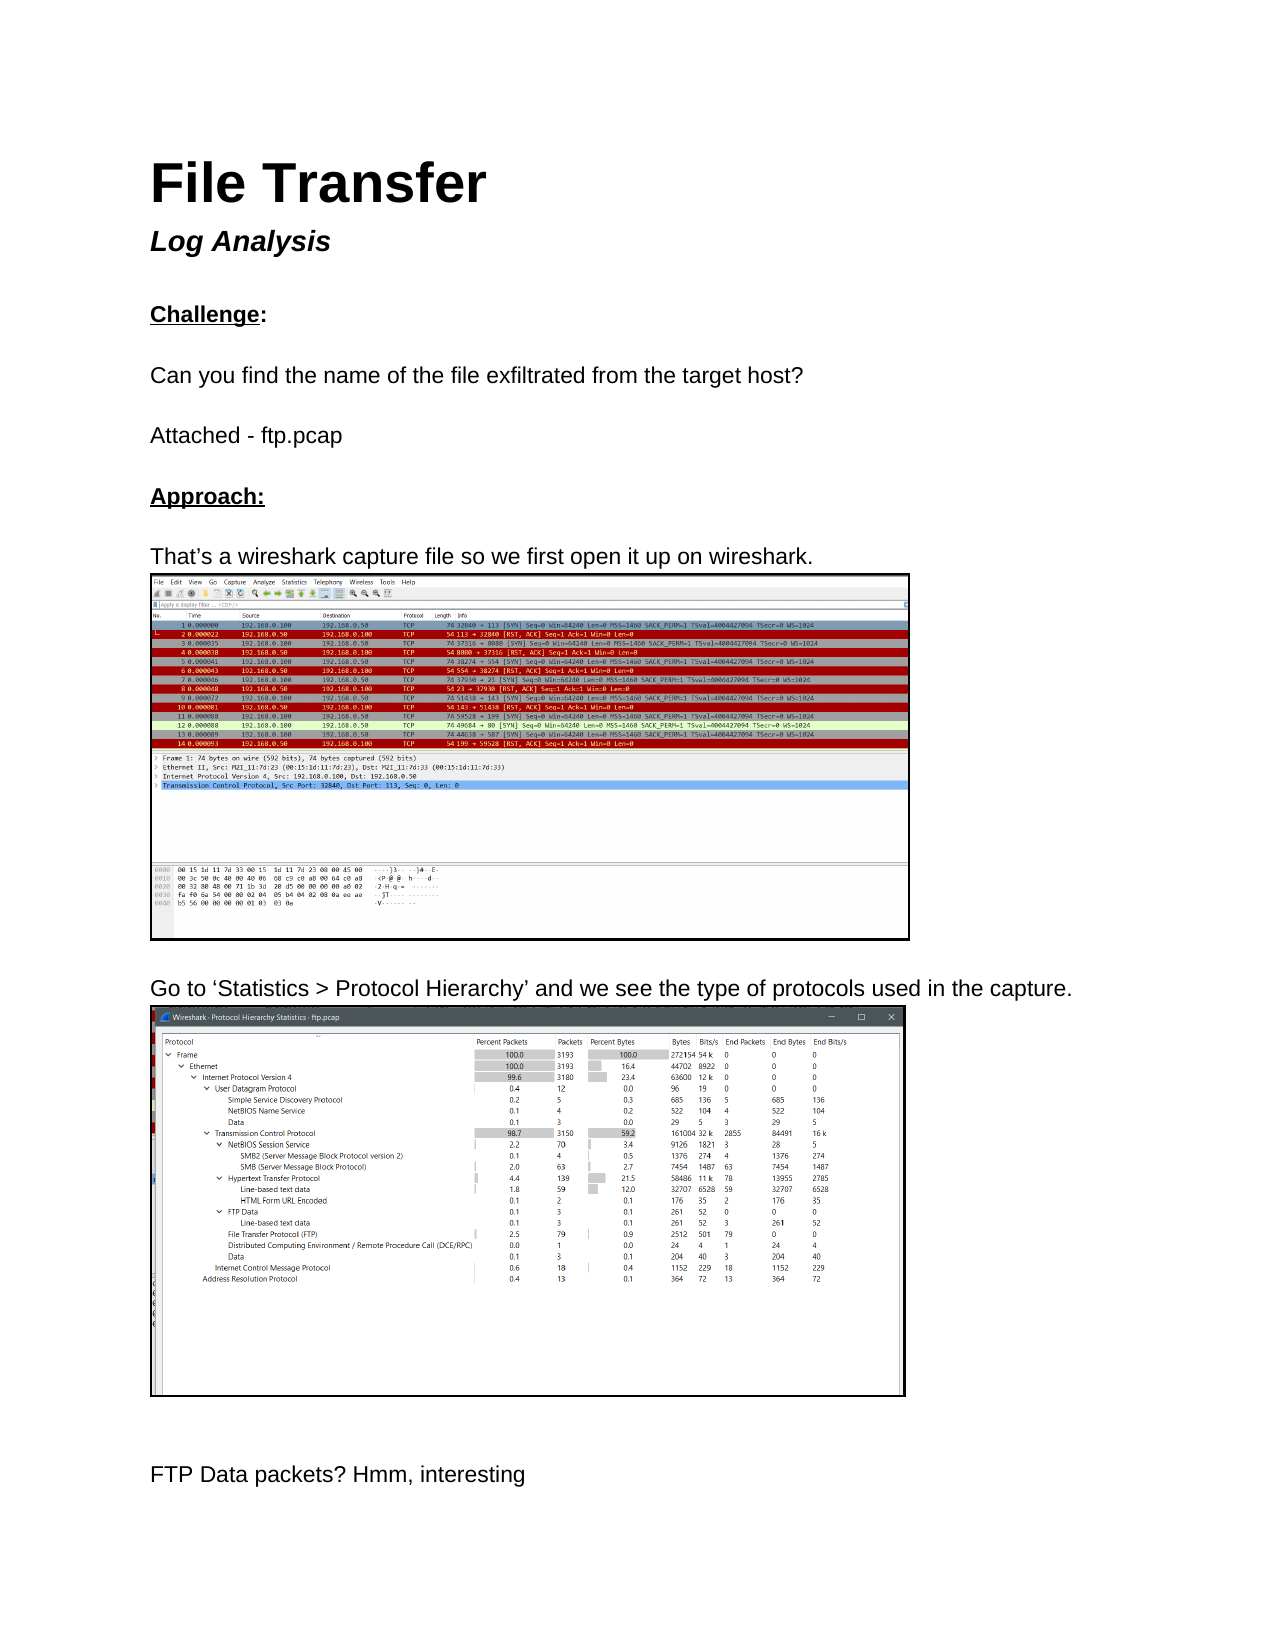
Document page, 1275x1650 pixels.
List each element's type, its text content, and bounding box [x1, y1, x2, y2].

text Can you find the name of the file exfiltrated from the target host? [150, 362, 1125, 388]
text FTP Data packets? Hmm, interesting [150, 1461, 1125, 1488]
text That’s a wireshark capture file so we first open it up on wireshark. [150, 543, 1125, 569]
text Go to ‘Statistics > Protocol Hierarchy’ and we see the type of protocols used in the capture. [150, 974, 1125, 1001]
text Log Analysis [150, 224, 1125, 258]
picture [152, 1007, 903, 1395]
picture [152, 575, 908, 938]
text Challenge: [150, 301, 1125, 328]
text Approach: [150, 483, 1125, 509]
text Attached - ftp.pcap [150, 422, 1125, 449]
text File Transfer [150, 150, 1125, 215]
